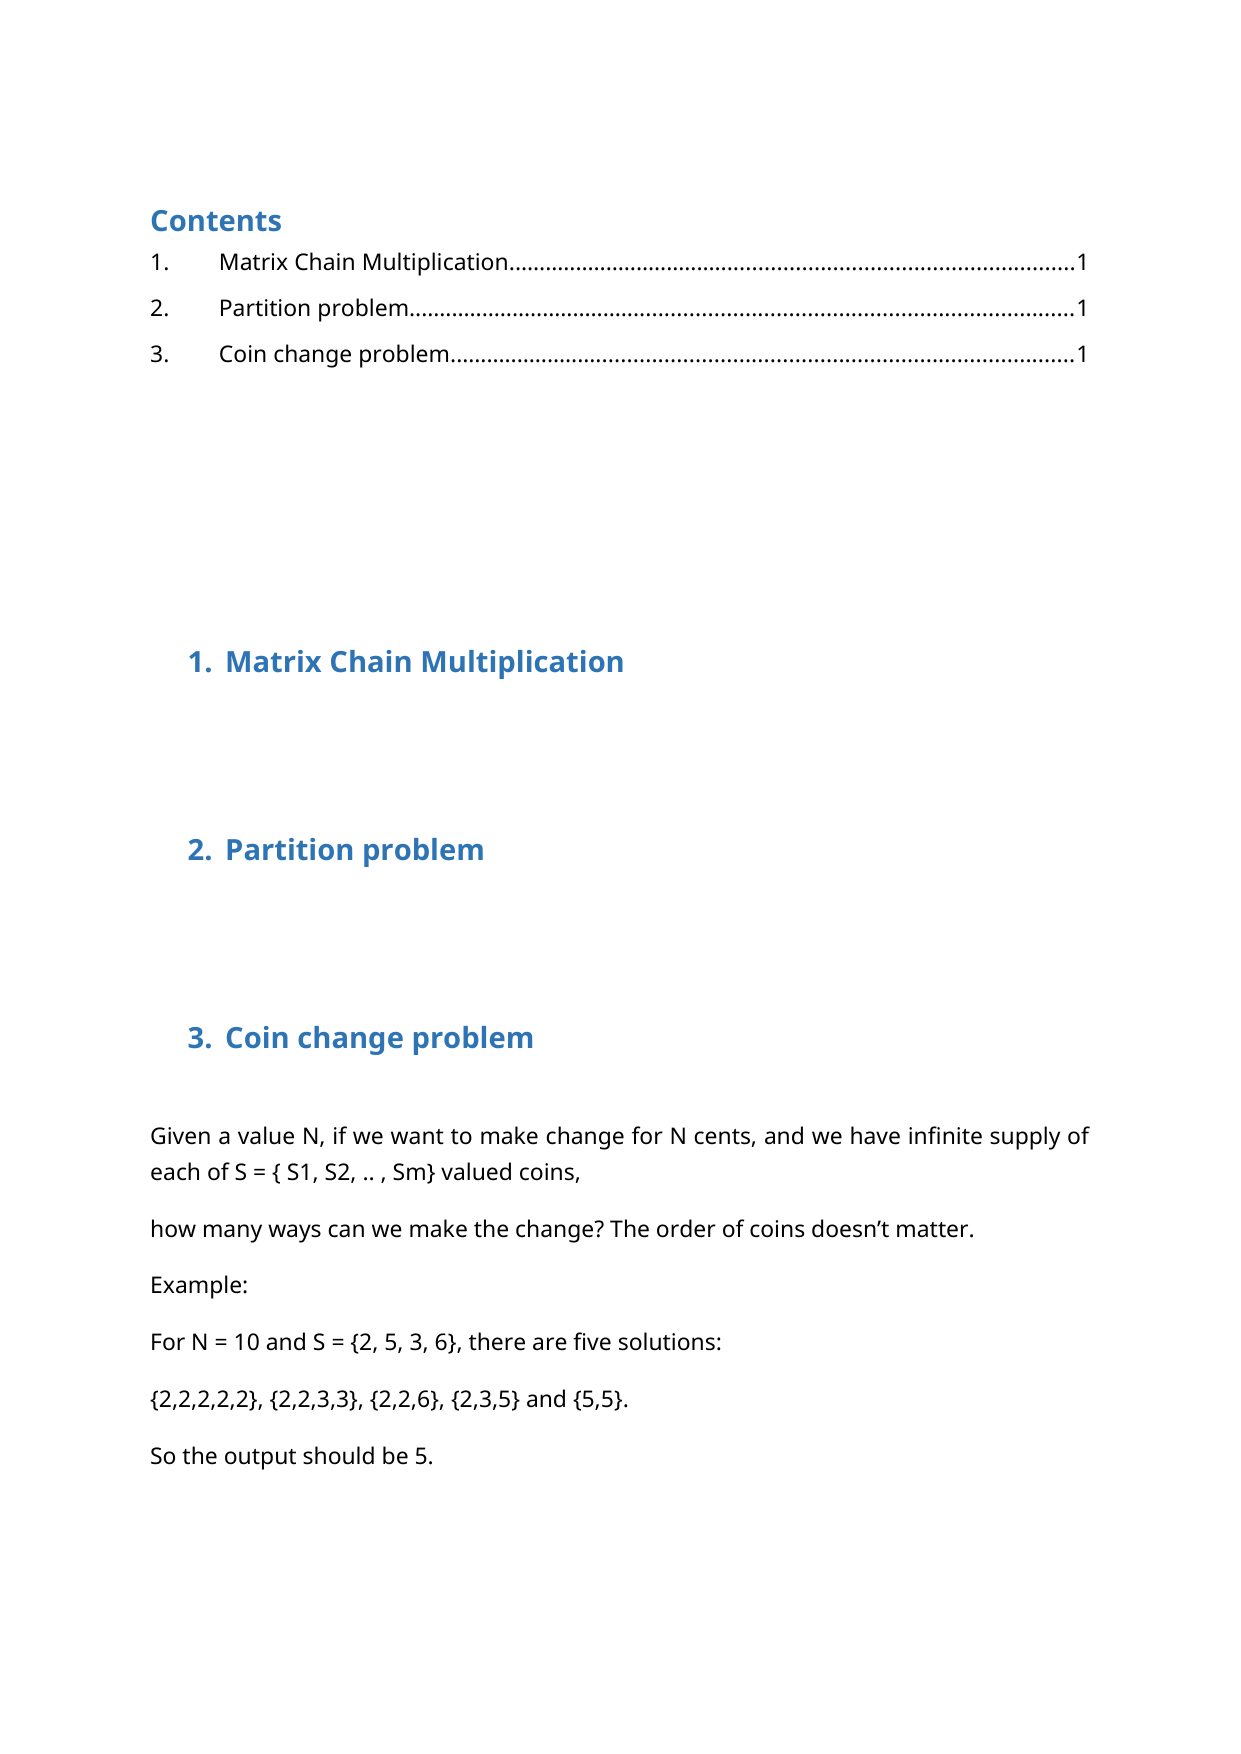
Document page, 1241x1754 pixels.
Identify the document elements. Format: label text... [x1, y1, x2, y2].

text For N = 10 and S = {2, 5, 3, 6}, there are five solutions: [150, 1326, 1090, 1357]
text Example: [150, 1269, 1090, 1301]
text So the output should be 5. [150, 1440, 1090, 1471]
subtitle Partition problem [187, 829, 1090, 869]
text Given a value N, if we want to make change for N cents, and we have infinite supply of each of S = { S1, S2, .. , Sm} valued coins, [150, 1120, 1090, 1187]
subtitle Matrix Chain Multiplication [187, 641, 1090, 681]
text how many ways can we make the change? The order of coins doesn’t matter. [150, 1213, 1090, 1244]
text {2,2,2,2,2}, {2,2,3,3}, {2,2,6}, {2,3,5} and {5,5}. [150, 1383, 1090, 1414]
subtitle Coin change problem [187, 1018, 1090, 1057]
